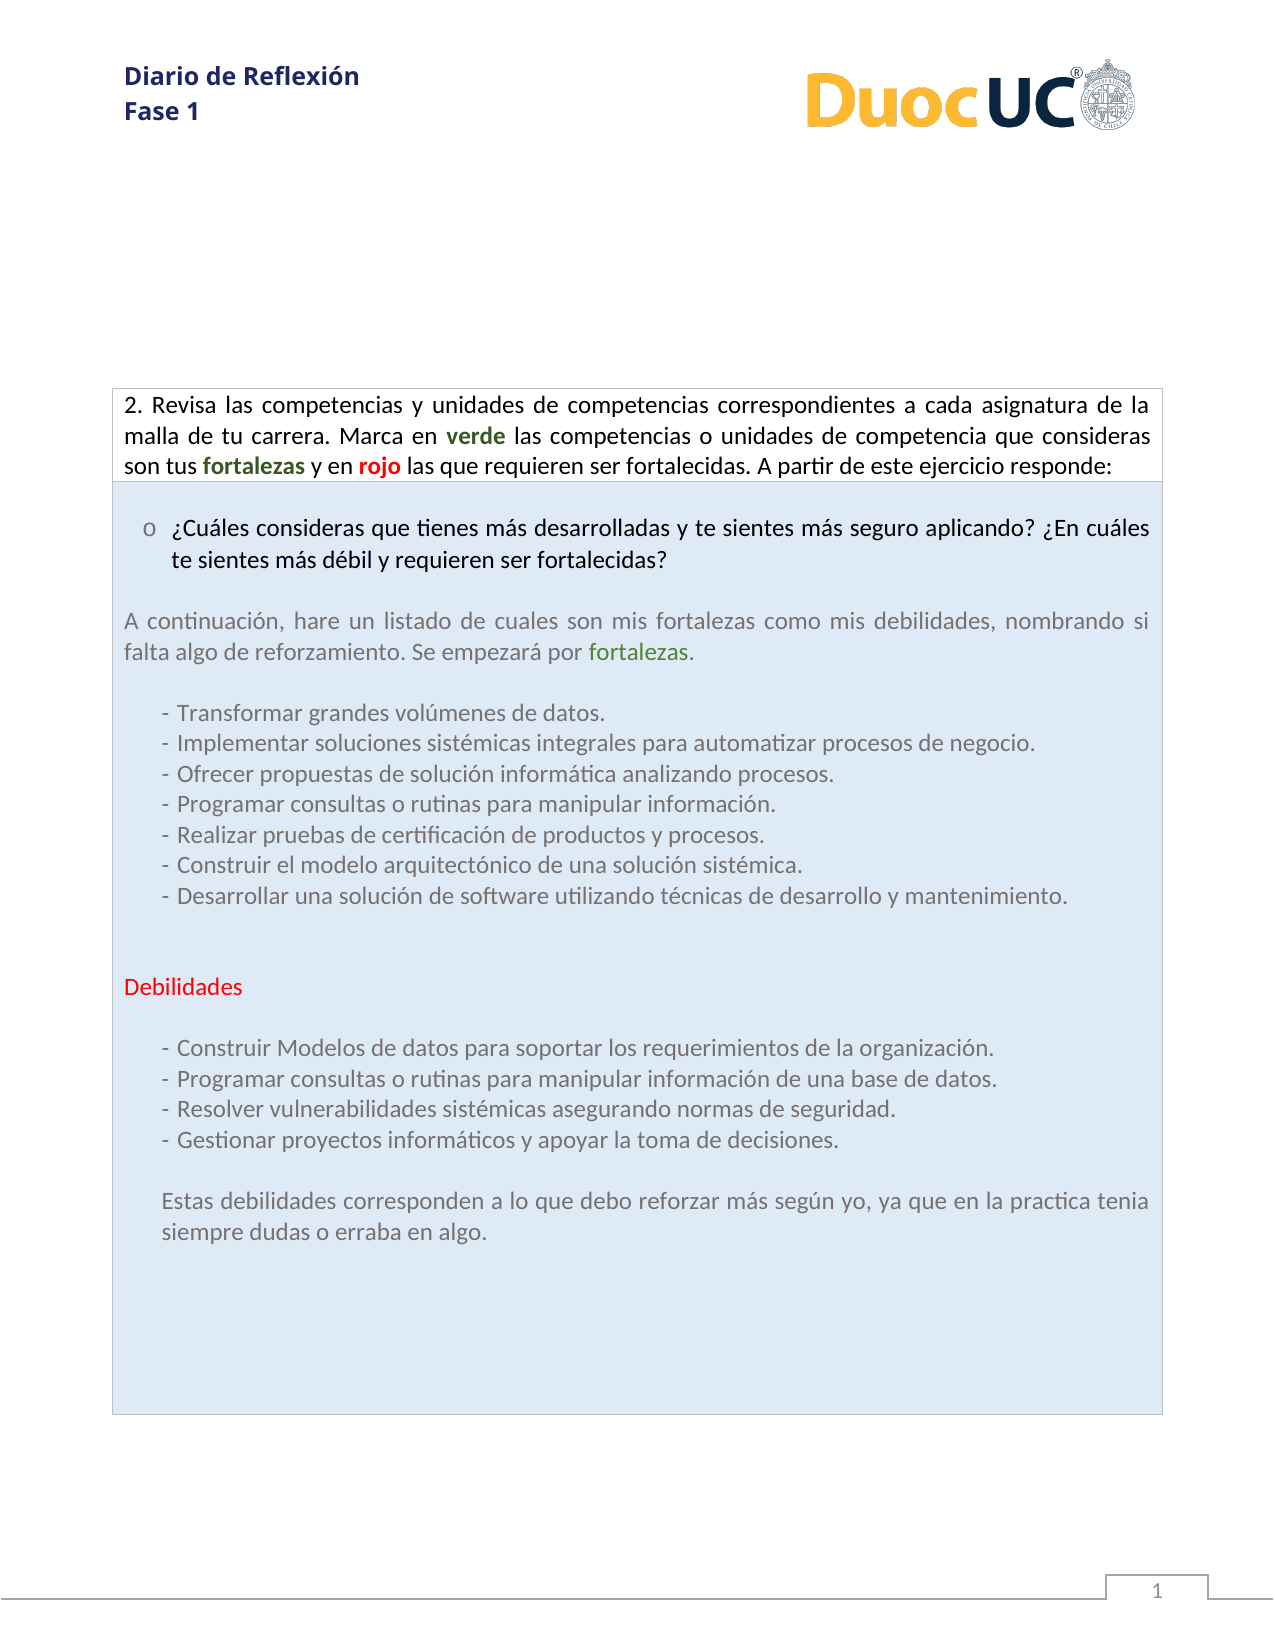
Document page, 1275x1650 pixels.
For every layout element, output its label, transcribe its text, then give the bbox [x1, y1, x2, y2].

table_header 2. Revisa las competencias y unidades de competencias correspondientes a cada asignatura de la malla de tu carrera. Marca en verde las competencias o unidades de competencia que consideras son tus fortalezas y en rojo las que requieren ser fortalecidas. A partir de este ejercicio responde: [113, 389, 1162, 481]
table_cell ¿Cuáles consideras que tienes más desarrolladas y te sientes más seguro aplicando? ¿En cuáles te sientes más débil y requieren ser fortalecidas? A continuación, hare un listado de cuales son mis fortalezas como mis debilidades, nombrando si falta algo de reforzamiento. Se empezará por fortalezas. Transformar grandes volúmenes de datos. Implementar soluciones sistémicas integrales para automatizar procesos de negocio. Ofrecer propuestas de solución informática analizando procesos. Programar consultas o rutinas para manipular información. Realizar pruebas de certificación de productos y procesos. Construir el modelo arquitectónico de una solución sistémica. Desarrollar una solución de software utilizando técnicas de desarrollo y mantenimiento. Debilidades Construir Modelos de datos para soportar los requerimientos de la organización. Programar consultas o rutinas para manipular información de una base de datos. Resolver vulnerabilidades sistémicas asegurando normas de seguridad. Gestionar proyectos informáticos y apoyar la toma de decisiones. Estas debilidades corresponden a lo que debo reforzar más según yo, ya que en la practica tenia siempre dudas o erraba en algo. [113, 482, 1162, 1414]
picture [807, 59, 1135, 130]
